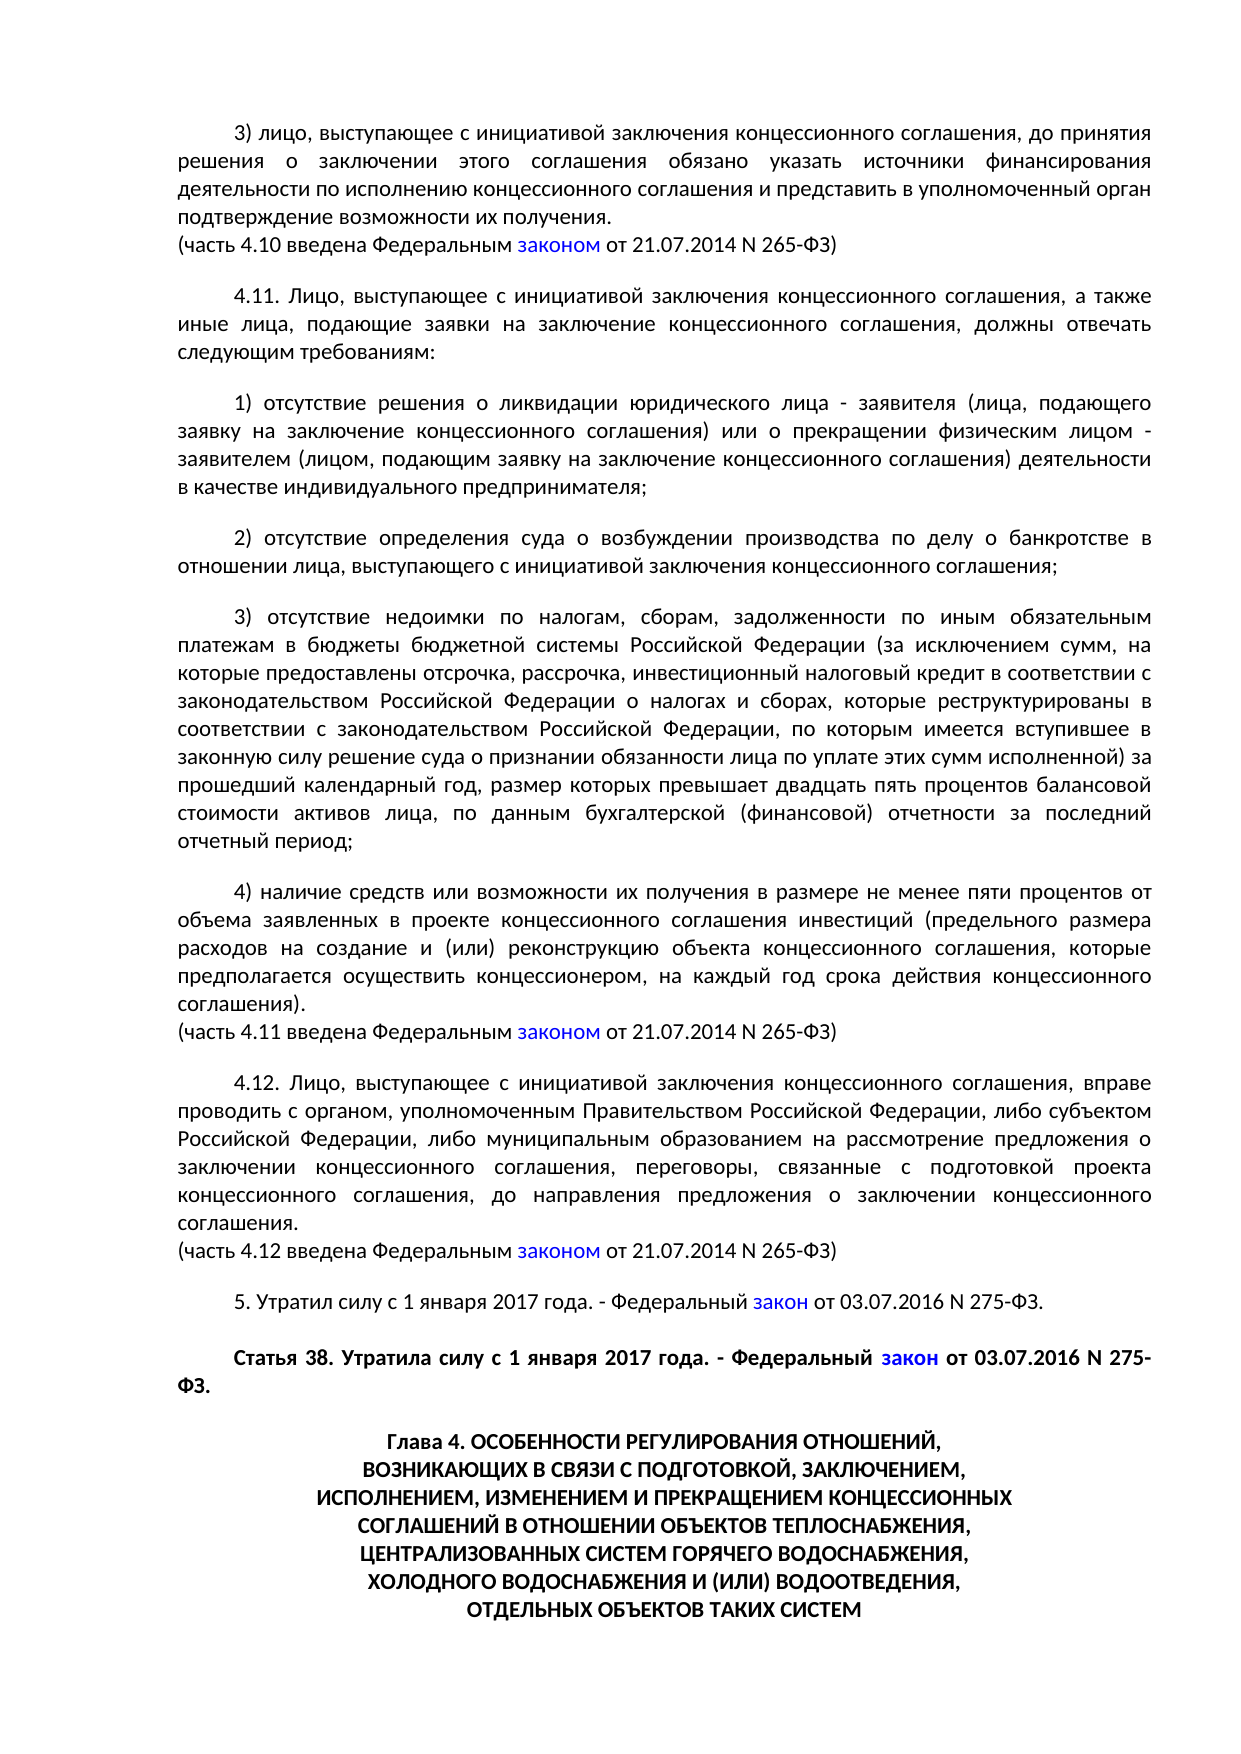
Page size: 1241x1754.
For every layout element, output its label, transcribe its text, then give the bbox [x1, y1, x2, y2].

text (часть 4.10 введена Федеральным законом от 21.07.2014 N 265-ФЗ) [177, 230, 1152, 258]
title ВОЗНИКАЮЩИХ В СВЯЗИ С ПОДГОТОВКОЙ, ЗАКЛЮЧЕНИЕМ, [177, 1455, 1152, 1483]
title Статья 38. Утратила силу с 1 января 2017 года. - Федеральный закон от 03.07.2016 N 275-ФЗ. [177, 1343, 1152, 1399]
text 4) наличие средств или возможности их получения в размере не менее пяти процентов от объема заявленных в проекте концессионного соглашения инвестиций (предельного размера расходов на создание и (или) реконструкцию объекта концессионного соглашения, которые предполагается осуществить концессионером, на каждый год срока действия концессионного соглашения). [177, 877, 1152, 1017]
title ИСПОЛНЕНИЕМ, ИЗМЕНЕНИЕМ И ПРЕКРАЩЕНИЕМ КОНЦЕССИОННЫХ [177, 1483, 1152, 1511]
text 5. Утратил силу с 1 января 2017 года. - Федеральный закон от 03.07.2016 N 275-ФЗ. [177, 1287, 1152, 1315]
text 4.12. Лицо, выступающее с инициативой заключения концессионного соглашения, вправе проводить с органом, уполномоченным Правительством Российской Федерации, либо субъектом Российской Федерации, либо муниципальным образованием на рассмотрение предложения о заключении концессионного соглашения, переговоры, связанные с подготовкой проекта концессионного соглашения, до направления предложения о заключении концессионного соглашения. [177, 1068, 1152, 1236]
title СОГЛАШЕНИЙ В ОТНОШЕНИИ ОБЪЕКТОВ ТЕПЛОСНАБЖЕНИЯ, [177, 1511, 1152, 1539]
text (часть 4.12 введена Федеральным законом от 21.07.2014 N 265-ФЗ) [177, 1236, 1152, 1264]
text 3) лицо, выступающее с инициативой заключения концессионного соглашения, до принятия решения о заключении этого соглашения обязано указать источники финансирования деятельности по исполнению концессионного соглашения и представить в уполномоченный орган подтверждение возможности их получения. [177, 118, 1152, 230]
text 4.11. Лицо, выступающее с инициативой заключения концессионного соглашения, а также иные лица, подающие заявки на заключение концессионного соглашения, должны отвечать следующим требованиям: [177, 281, 1152, 365]
title ОТДЕЛЬНЫХ ОБЪЕКТОВ ТАКИХ СИСТЕМ [177, 1596, 1152, 1623]
text (часть 4.11 введена Федеральным законом от 21.07.2014 N 265-ФЗ) [177, 1017, 1152, 1045]
text 1) отсутствие решения о ликвидации юридического лица - заявителя (лица, подающего заявку на заключение концессионного соглашения) или о прекращении физическим лицом - заявителем (лицом, подающим заявку на заключение концессионного соглашения) деятельности в качестве индивидуального предпринимателя; [177, 388, 1152, 500]
text 3) отсутствие недоимки по налогам, сборам, задолженности по иным обязательным платежам в бюджеты бюджетной системы Российской Федерации (за исключением сумм, на которые предоставлены отсрочка, рассрочка, инвестиционный налоговый кредит в соответствии с законодательством Российской Федерации о налогах и сборах, которые реструктурированы в соответствии с законодательством Российской Федерации, по которым имеется вступившее в законную силу решение суда о признании обязанности лица по уплате этих сумм исполненной) за прошедший календарный год, размер которых превышает двадцать пять процентов балансовой стоимости активов лица, по данным бухгалтерской (финансовой) отчетности за последний отчетный период; [177, 602, 1152, 854]
title Глава 4. ОСОБЕННОСТИ РЕГУЛИРОВАНИЯ ОТНОШЕНИЙ, [177, 1427, 1152, 1455]
text 2) отсутствие определения суда о возбуждении производства по делу о банкротстве в отношении лица, выступающего с инициативой заключения концессионного соглашения; [177, 523, 1152, 579]
title ХОЛОДНОГО ВОДОСНАБЖЕНИЯ И (ИЛИ) ВОДООТВЕДЕНИЯ, [177, 1567, 1152, 1596]
title ЦЕНТРАЛИЗОВАННЫХ СИСТЕМ ГОРЯЧЕГО ВОДОСНАБЖЕНИЯ, [177, 1539, 1152, 1567]
